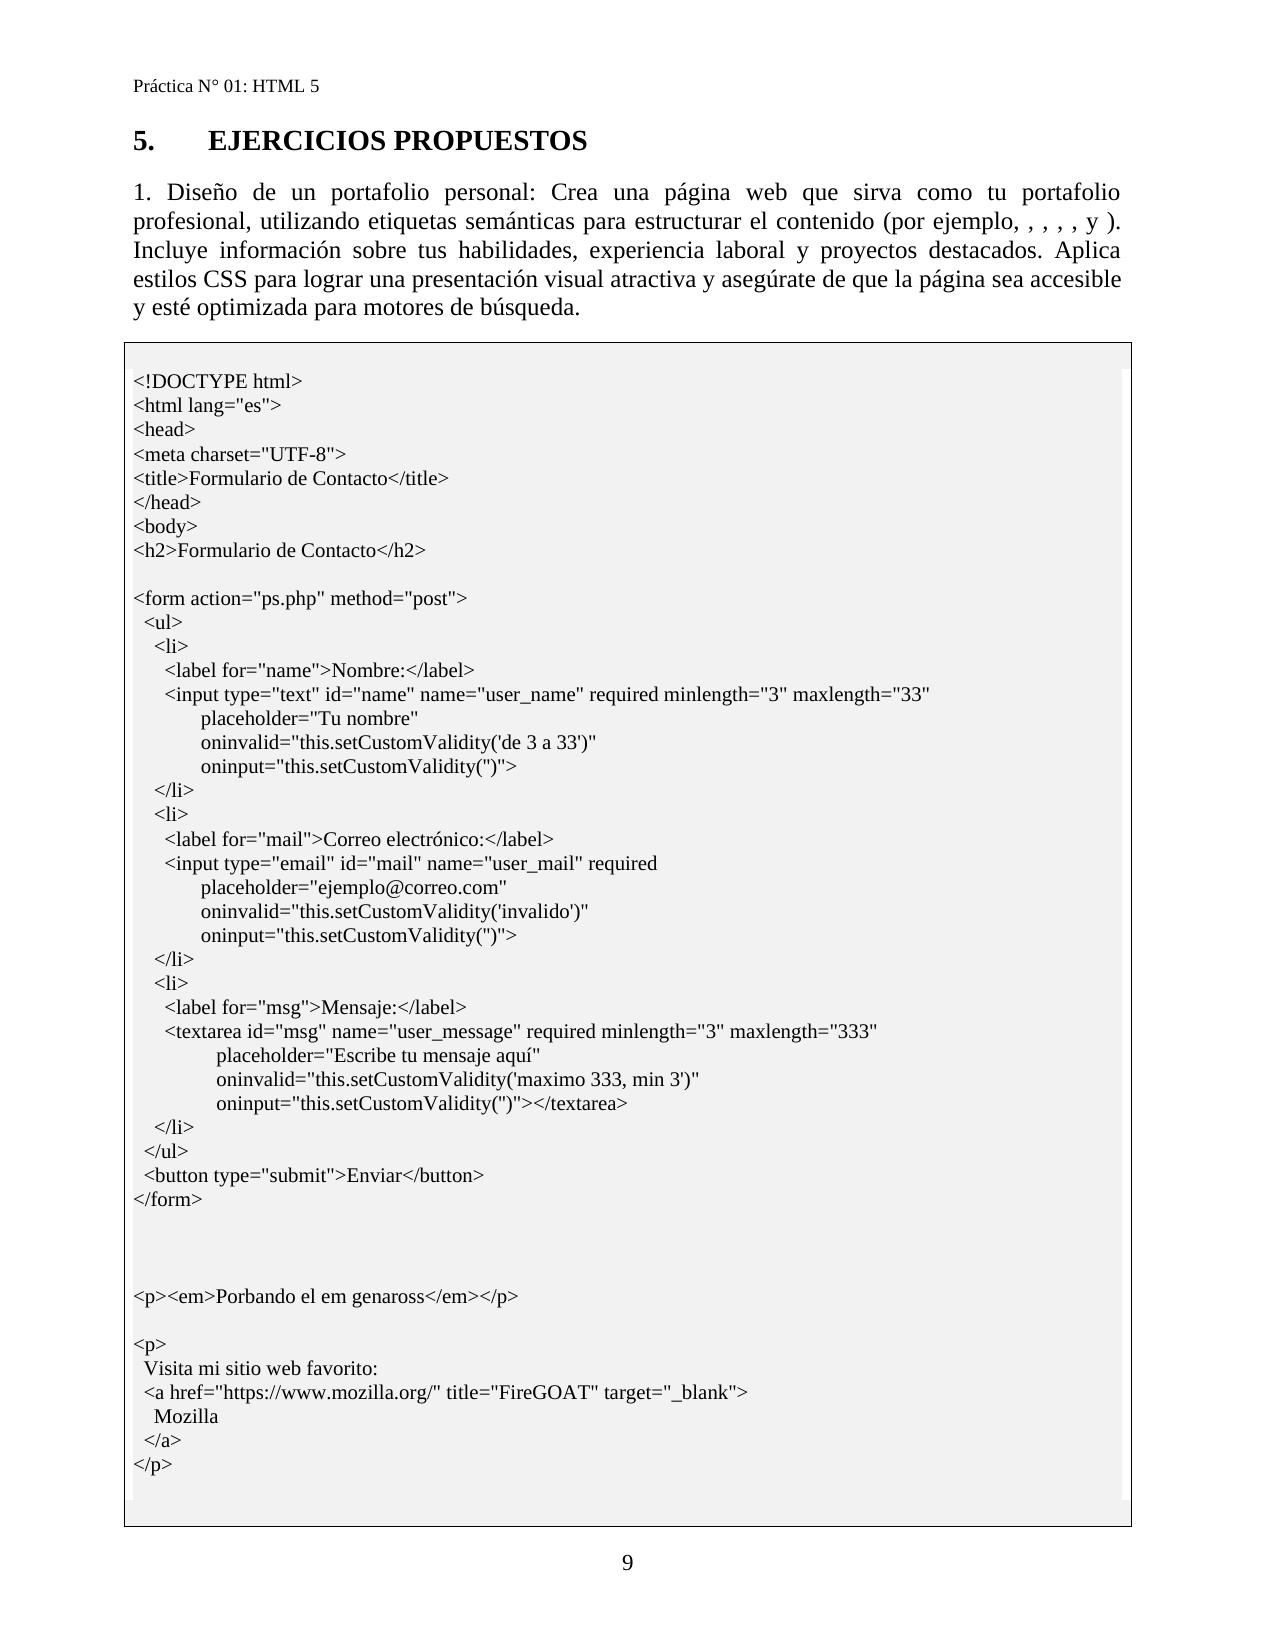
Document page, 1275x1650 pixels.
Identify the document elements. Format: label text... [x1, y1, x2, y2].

subtitle EJERCICIOS PROPUESTOS [133, 123, 1122, 157]
text Visita mi sitio web favorito: [133, 1356, 1122, 1380]
text <form action="ps.php" method="post"> [133, 586, 1122, 610]
text placeholder="Tu nombre" [133, 706, 1122, 730]
text <head> [133, 417, 1122, 441]
text oninput="this.setCustomValidity('')"></textarea> [133, 1091, 1122, 1115]
text </li> [133, 947, 1122, 971]
text <input type="text" id="name" name="user_name" required minlength="3" maxlength="33" [133, 682, 1122, 706]
text </a> [133, 1428, 1122, 1452]
text <ul> [133, 610, 1122, 634]
text <button type="submit">Enviar</button> [133, 1163, 1122, 1187]
text oninput="this.setCustomValidity('')"> [133, 754, 1122, 778]
text <li> [133, 634, 1122, 658]
text oninvalid="this.setCustomValidity('invalido')" [133, 899, 1122, 923]
text <h2>Formulario de Contacto</h2> [133, 538, 1122, 562]
text <title>Formulario de Contacto</title> [133, 466, 1122, 489]
text <html lang="es"> [133, 393, 1122, 417]
text </form> [133, 1187, 1122, 1211]
text 1. Diseño de un portafolio personal: Crea una página web que sirva como tu portafolio profesional, utilizando etiquetas semánticas para estructurar el contenido (por ejemplo, , , , , y ). Incluye información sobre tus habilidades, experiencia laboral y proyectos destacados. Aplica estilos CSS para lograr una presentación visual atractiva y asegúrate de que la página sea accesible y esté optimizada para motores de búsqueda. [133, 177, 1122, 321]
text </li> [133, 778, 1122, 802]
text </head> [133, 489, 1122, 514]
text oninput="this.setCustomValidity('')"> [133, 923, 1122, 947]
text oninvalid="this.setCustomValidity('de 3 a 33')" [133, 730, 1122, 754]
text <label for="msg">Mensaje:</label> [133, 995, 1122, 1019]
text <label for="name">Nombre:</label> [133, 658, 1122, 682]
text Mozilla [133, 1404, 1122, 1428]
text </li> [133, 1115, 1122, 1139]
text placeholder="ejemplo@correo.com" [133, 874, 1122, 899]
text <p><em>Porbando el em genaross</em></p> [133, 1284, 1122, 1308]
text <li> [133, 971, 1122, 995]
text placeholder="Escribe tu mensaje aquí" [133, 1043, 1122, 1067]
text <label for="mail">Correo electrónico:</label> [133, 826, 1122, 851]
text <!DOCTYPE html> [133, 369, 1122, 393]
text <a href="https://www.mozilla.org/" title="FireGOAT" target="_blank"> [133, 1380, 1122, 1404]
text <meta charset="UTF-8"> [133, 441, 1122, 466]
text </p> [133, 1452, 1122, 1476]
text <li> [133, 802, 1122, 826]
text oninvalid="this.setCustomValidity('maximo 333, min 3')" [133, 1067, 1122, 1091]
text <input type="email" id="mail" name="user_mail" required [133, 851, 1122, 874]
text <textarea id="msg" name="user_message" required minlength="3" maxlength="333" [133, 1019, 1122, 1043]
text <body> [133, 514, 1122, 538]
text <p> [133, 1332, 1122, 1356]
text </ul> [133, 1139, 1122, 1163]
